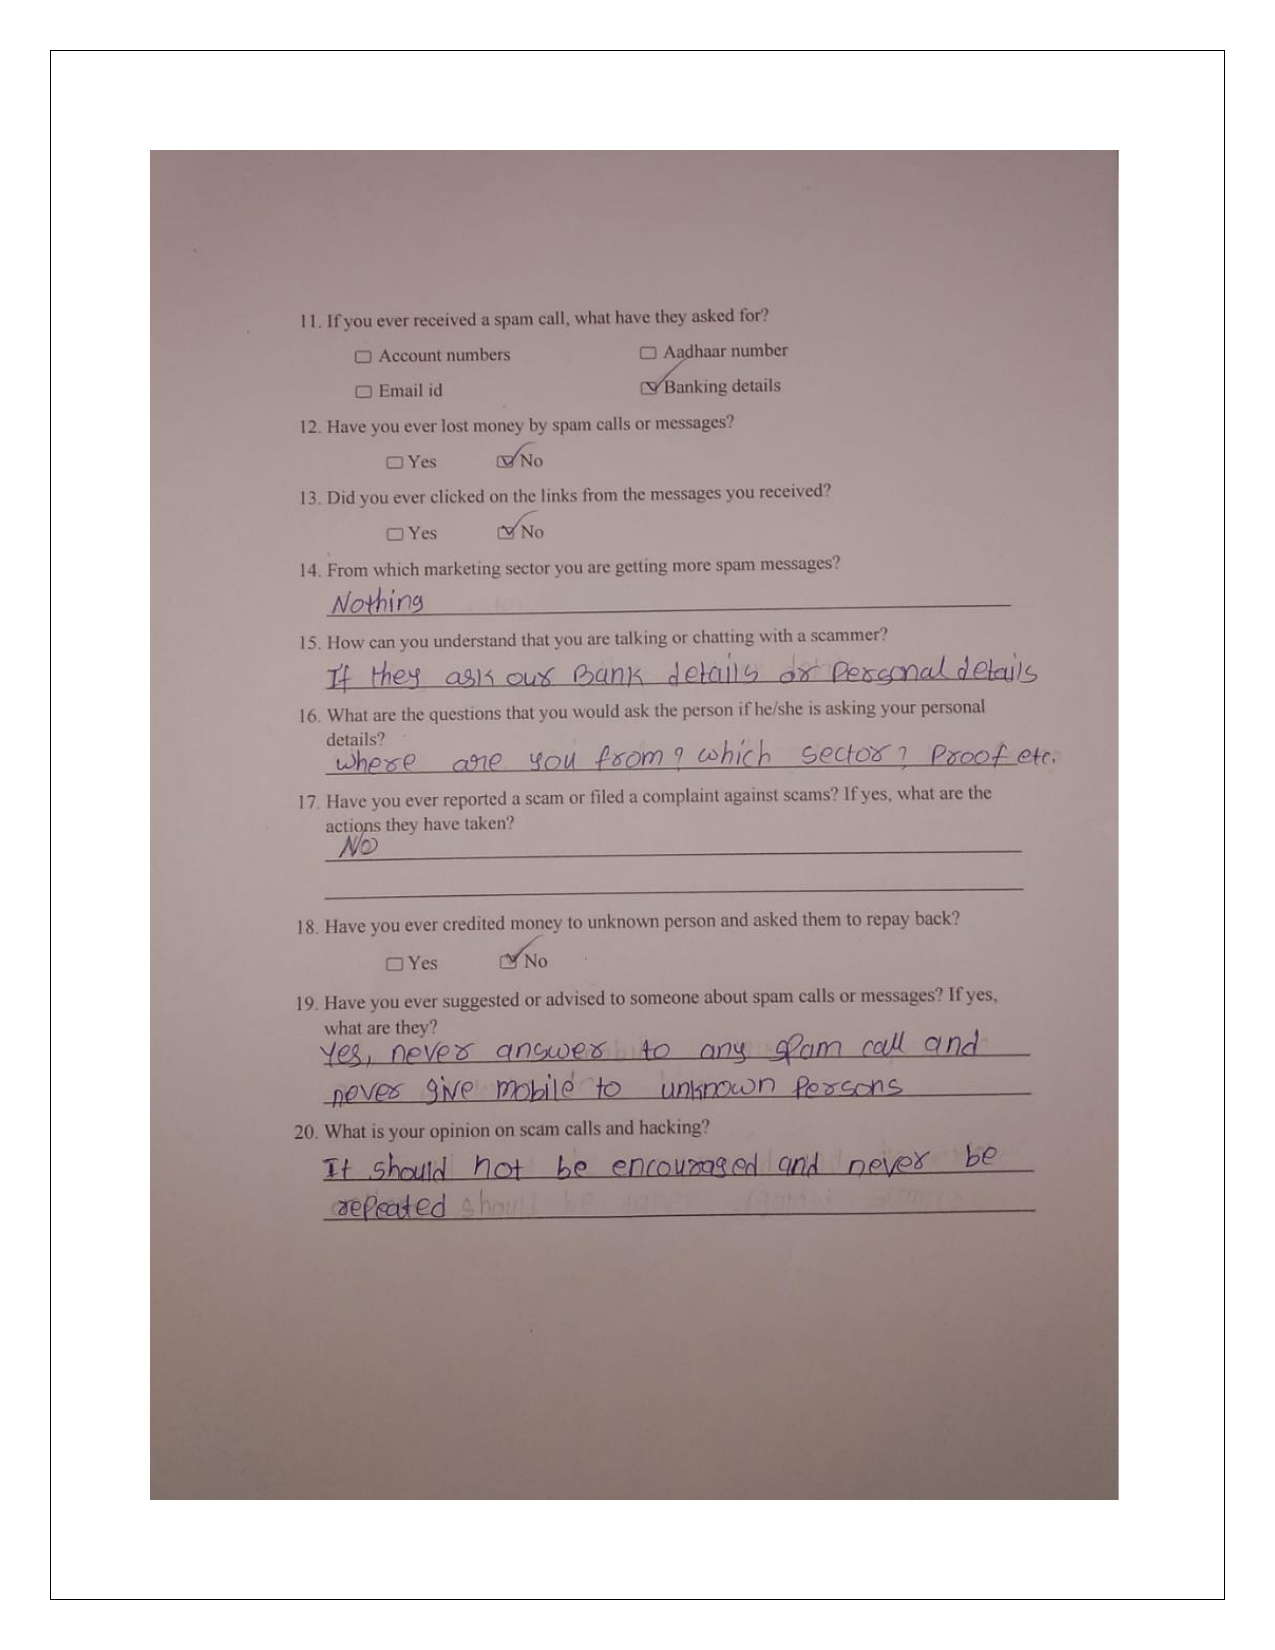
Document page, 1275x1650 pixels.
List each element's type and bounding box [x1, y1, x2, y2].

picture [150, 150, 1119, 1500]
